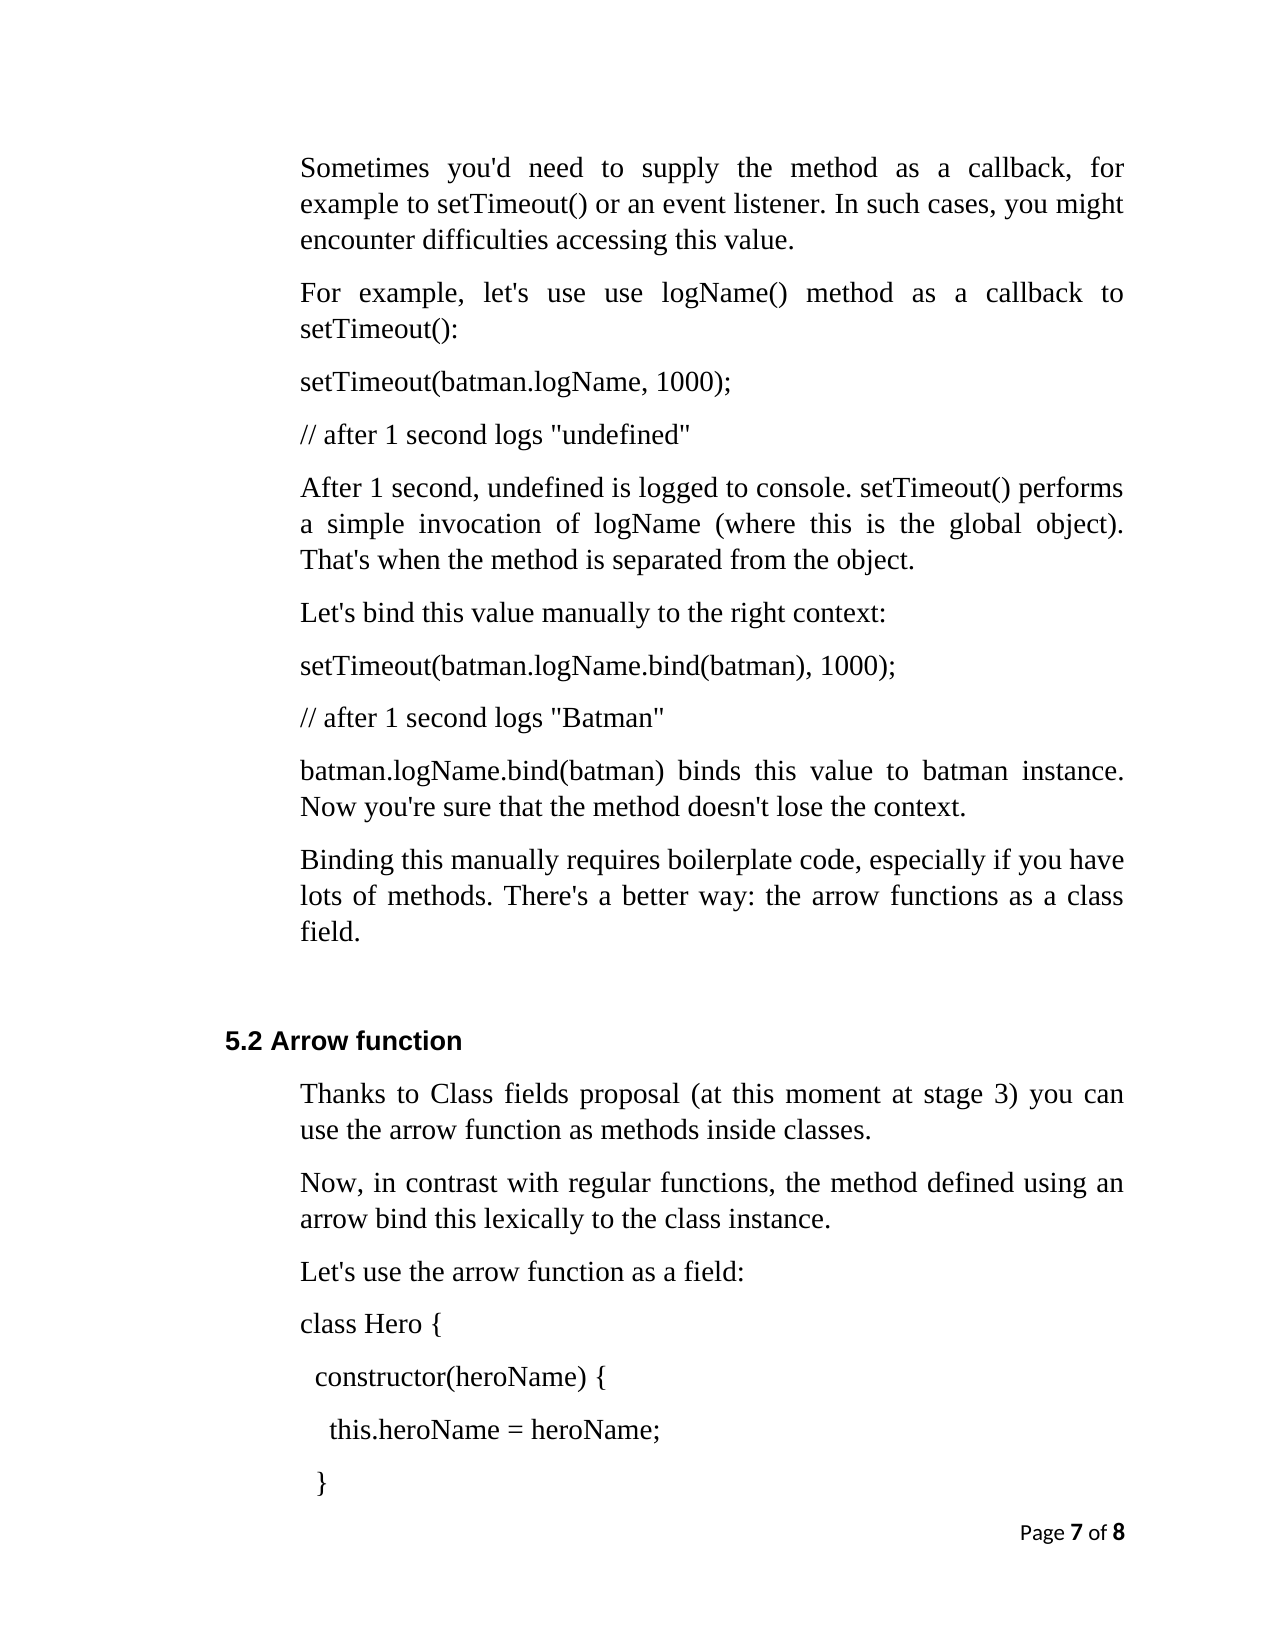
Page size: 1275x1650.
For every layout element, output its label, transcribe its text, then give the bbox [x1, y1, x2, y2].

text this.heroName = heroName; [300, 1412, 1125, 1446]
text For example, let's use use logName() method as a callback to setTimeout(): [300, 275, 1125, 345]
text Now, in contrast with regular functions, the method defined using an arrow bind this lexically to the class instance. [300, 1165, 1125, 1234]
text constructor(heroName) { [300, 1359, 1125, 1393]
text After 1 second, undefined is logged to console. setTimeout() performs a simple invocation of logName (where this is the global object). That's when the method is separated from the object. [300, 470, 1125, 576]
text } [300, 1465, 1125, 1498]
text class Hero { [300, 1307, 1125, 1340]
text setTimeout(batman.logName, 1000); [300, 364, 1125, 398]
text // after 1 second logs "Batman" [300, 700, 1125, 734]
text Thanks to Class fields proposal (at this moment at stage 3) you can use the arrow function as methods inside classes. [300, 1076, 1125, 1146]
text // after 1 second logs "undefined" [300, 417, 1125, 450]
text setTimeout(batman.logName.bind(batman), 1000); [300, 648, 1125, 681]
text 5.2 Arrow function [225, 1025, 1125, 1057]
text Let's bind this value manually to the right context: [300, 595, 1125, 628]
text Binding this manually requires boilerplate code, especially if you have lots of methods. There's a better way: the arrow functions as a class field. [300, 842, 1125, 948]
text Let's use the arrow function as a field: [300, 1254, 1125, 1287]
text batman.logName.bind(batman) binds this value to batman instance. Now you're sure that the method doesn't lose the context. [300, 753, 1125, 823]
text Sometimes you'd need to supply the method as a callback, for example to setTimeout() or an event listener. In such cases, you might encounter difficulties accessing this value. [300, 150, 1125, 256]
